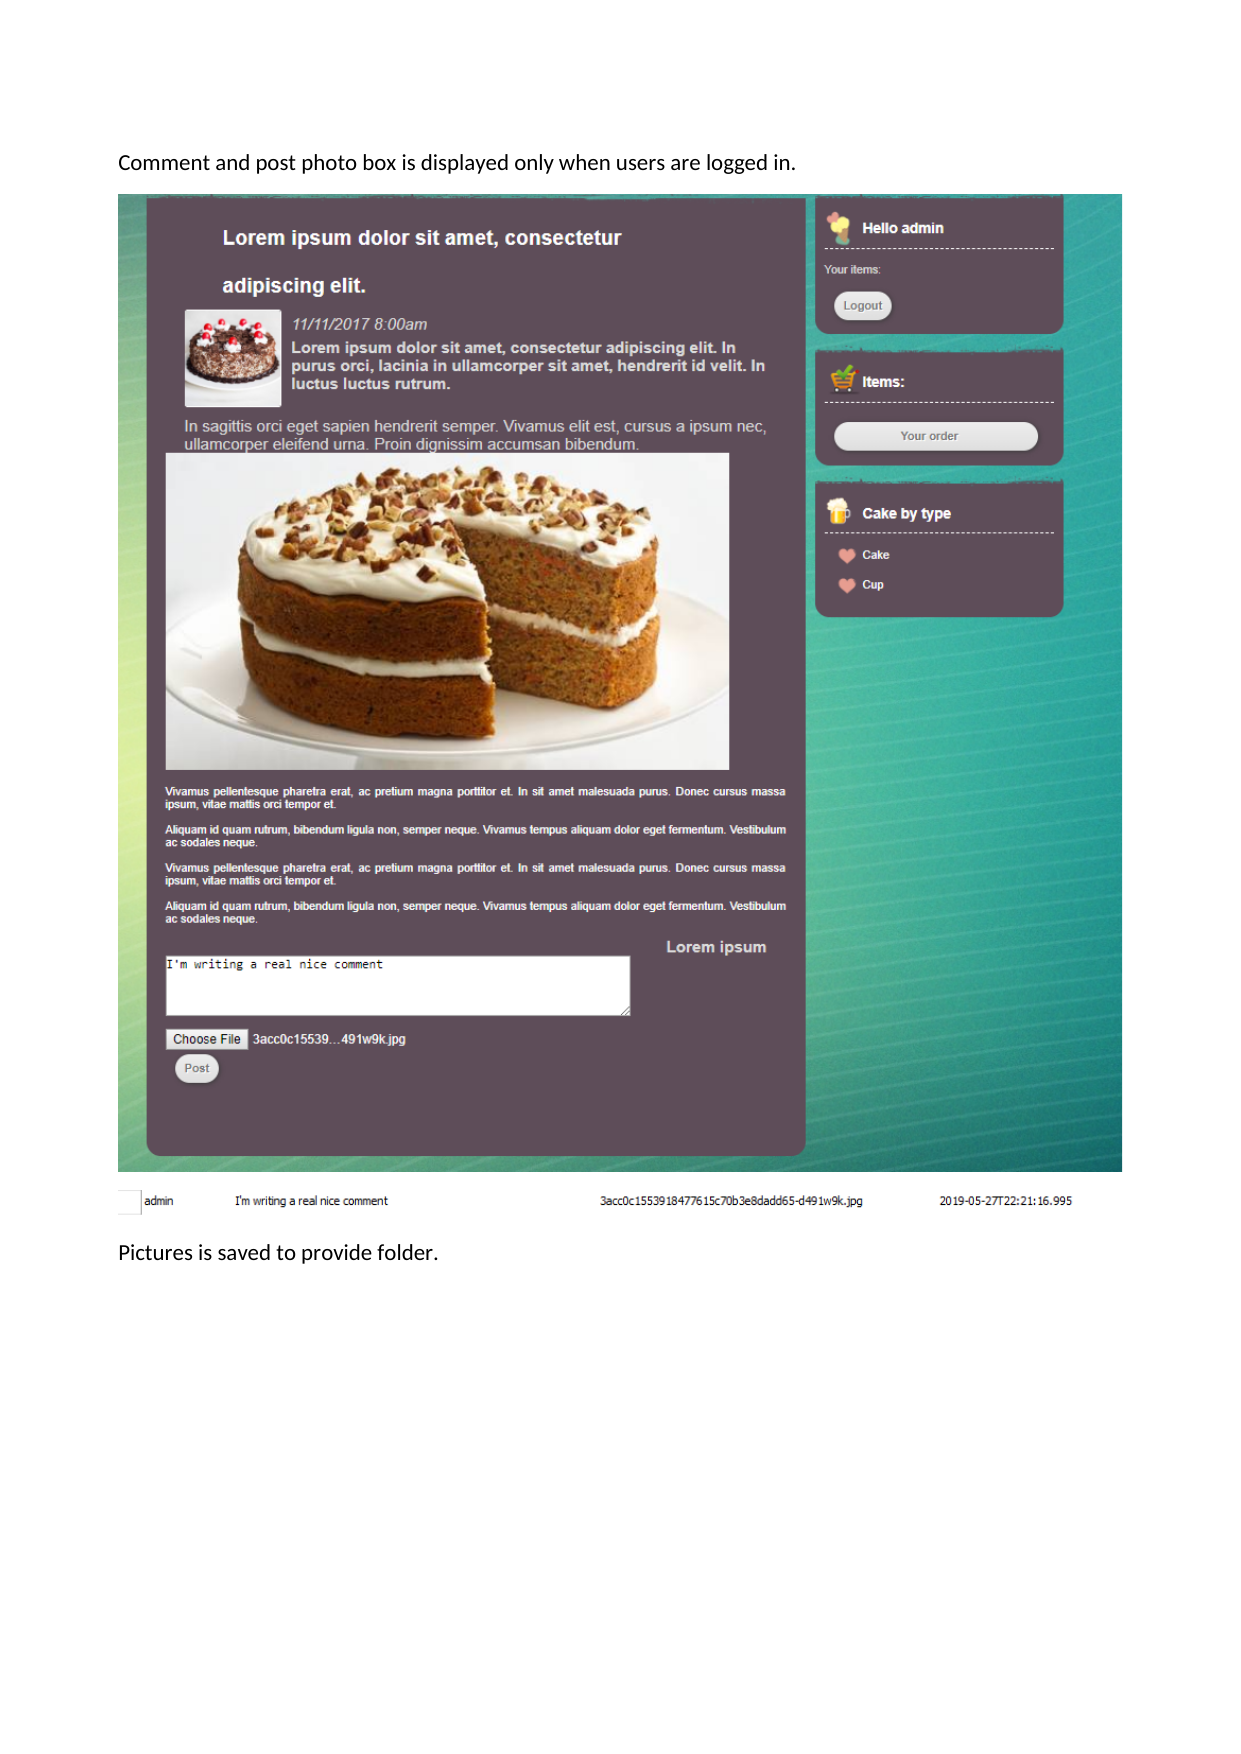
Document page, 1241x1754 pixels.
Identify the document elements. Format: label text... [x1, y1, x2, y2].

text Comment and post photo box is displayed only when users are logged in. [118, 148, 1122, 176]
picture [118, 1190, 1123, 1218]
picture [118, 194, 1123, 1172]
text Pictures is saved to provide folder. [118, 1238, 1122, 1266]
